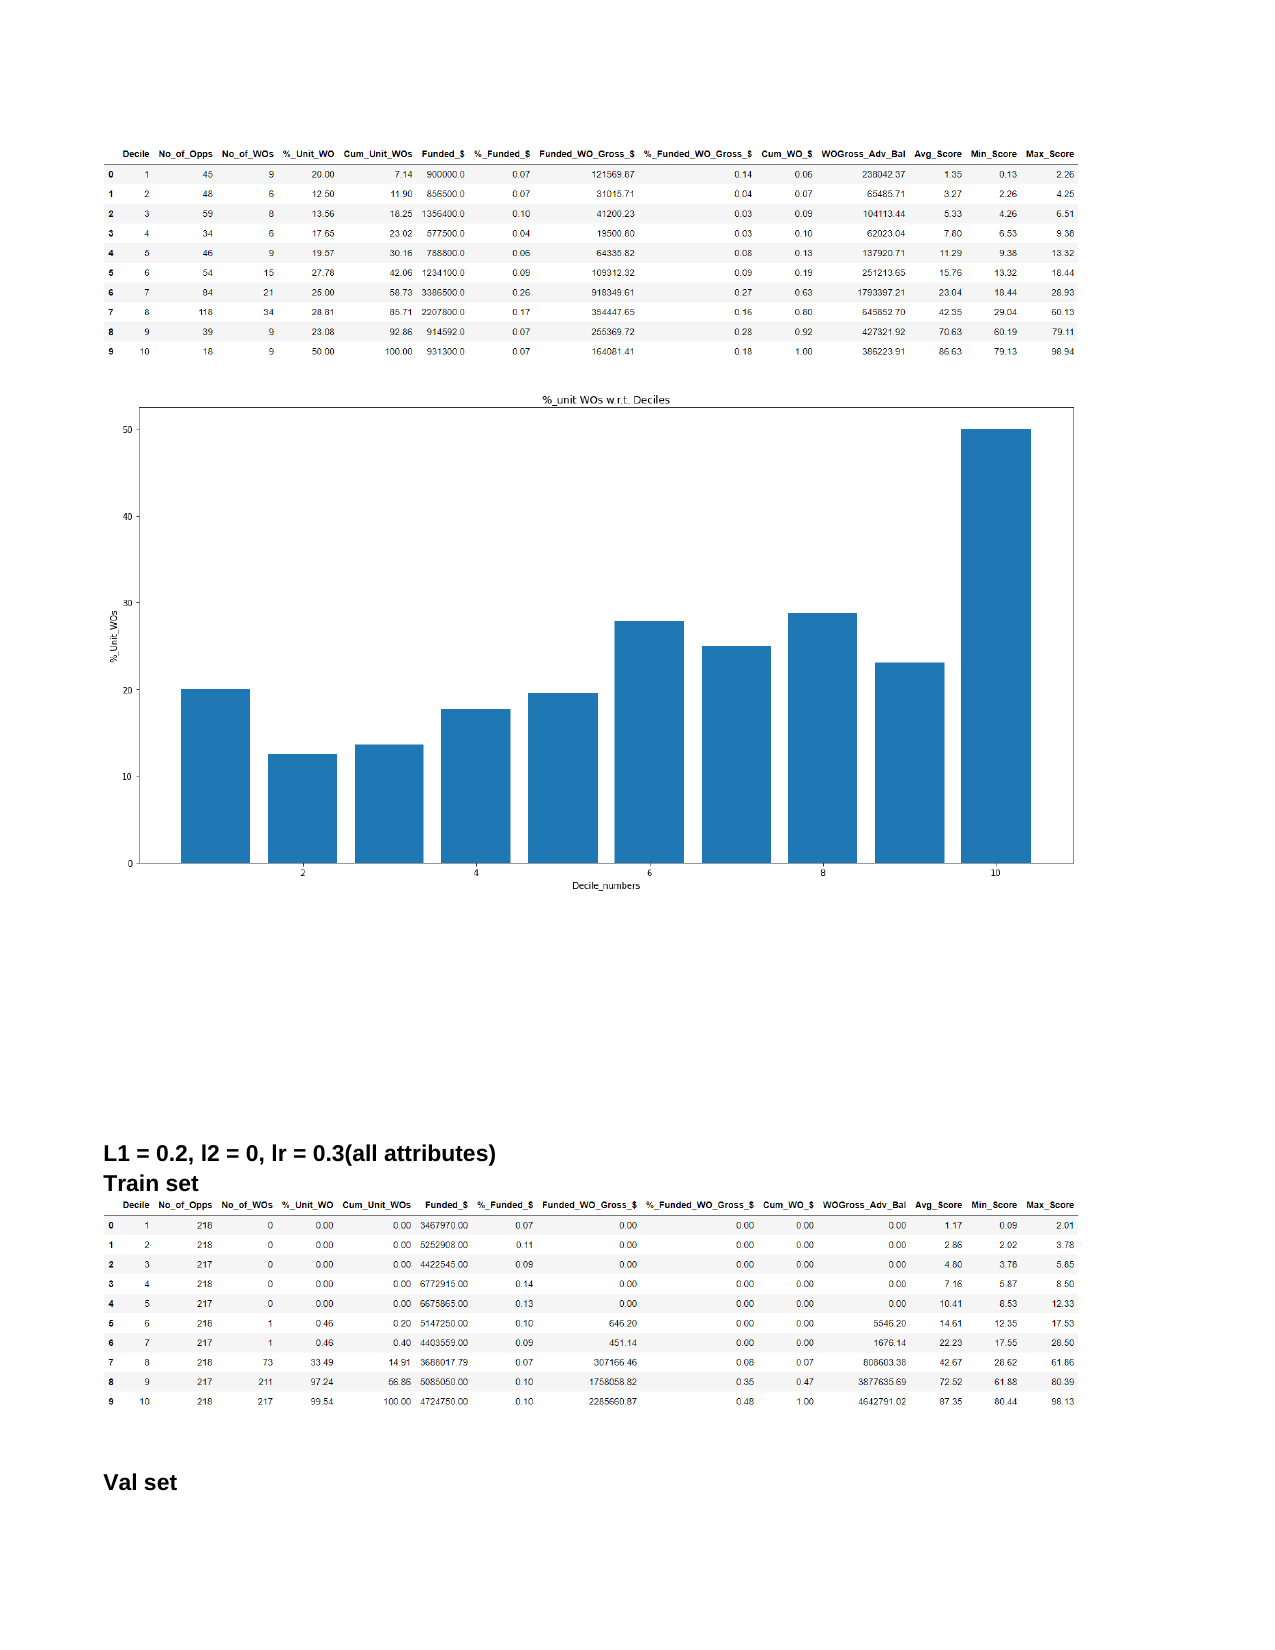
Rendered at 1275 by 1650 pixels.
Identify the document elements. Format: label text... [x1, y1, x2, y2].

text Val set [103, 1469, 1125, 1495]
text L1 = 0.2, l2 = 0, lr = 0.3(all attributes) [103, 1140, 1125, 1166]
text Train set [103, 1170, 1125, 1197]
picture [103, 1200, 1079, 1405]
picture [103, 388, 1079, 895]
picture [103, 150, 1079, 355]
